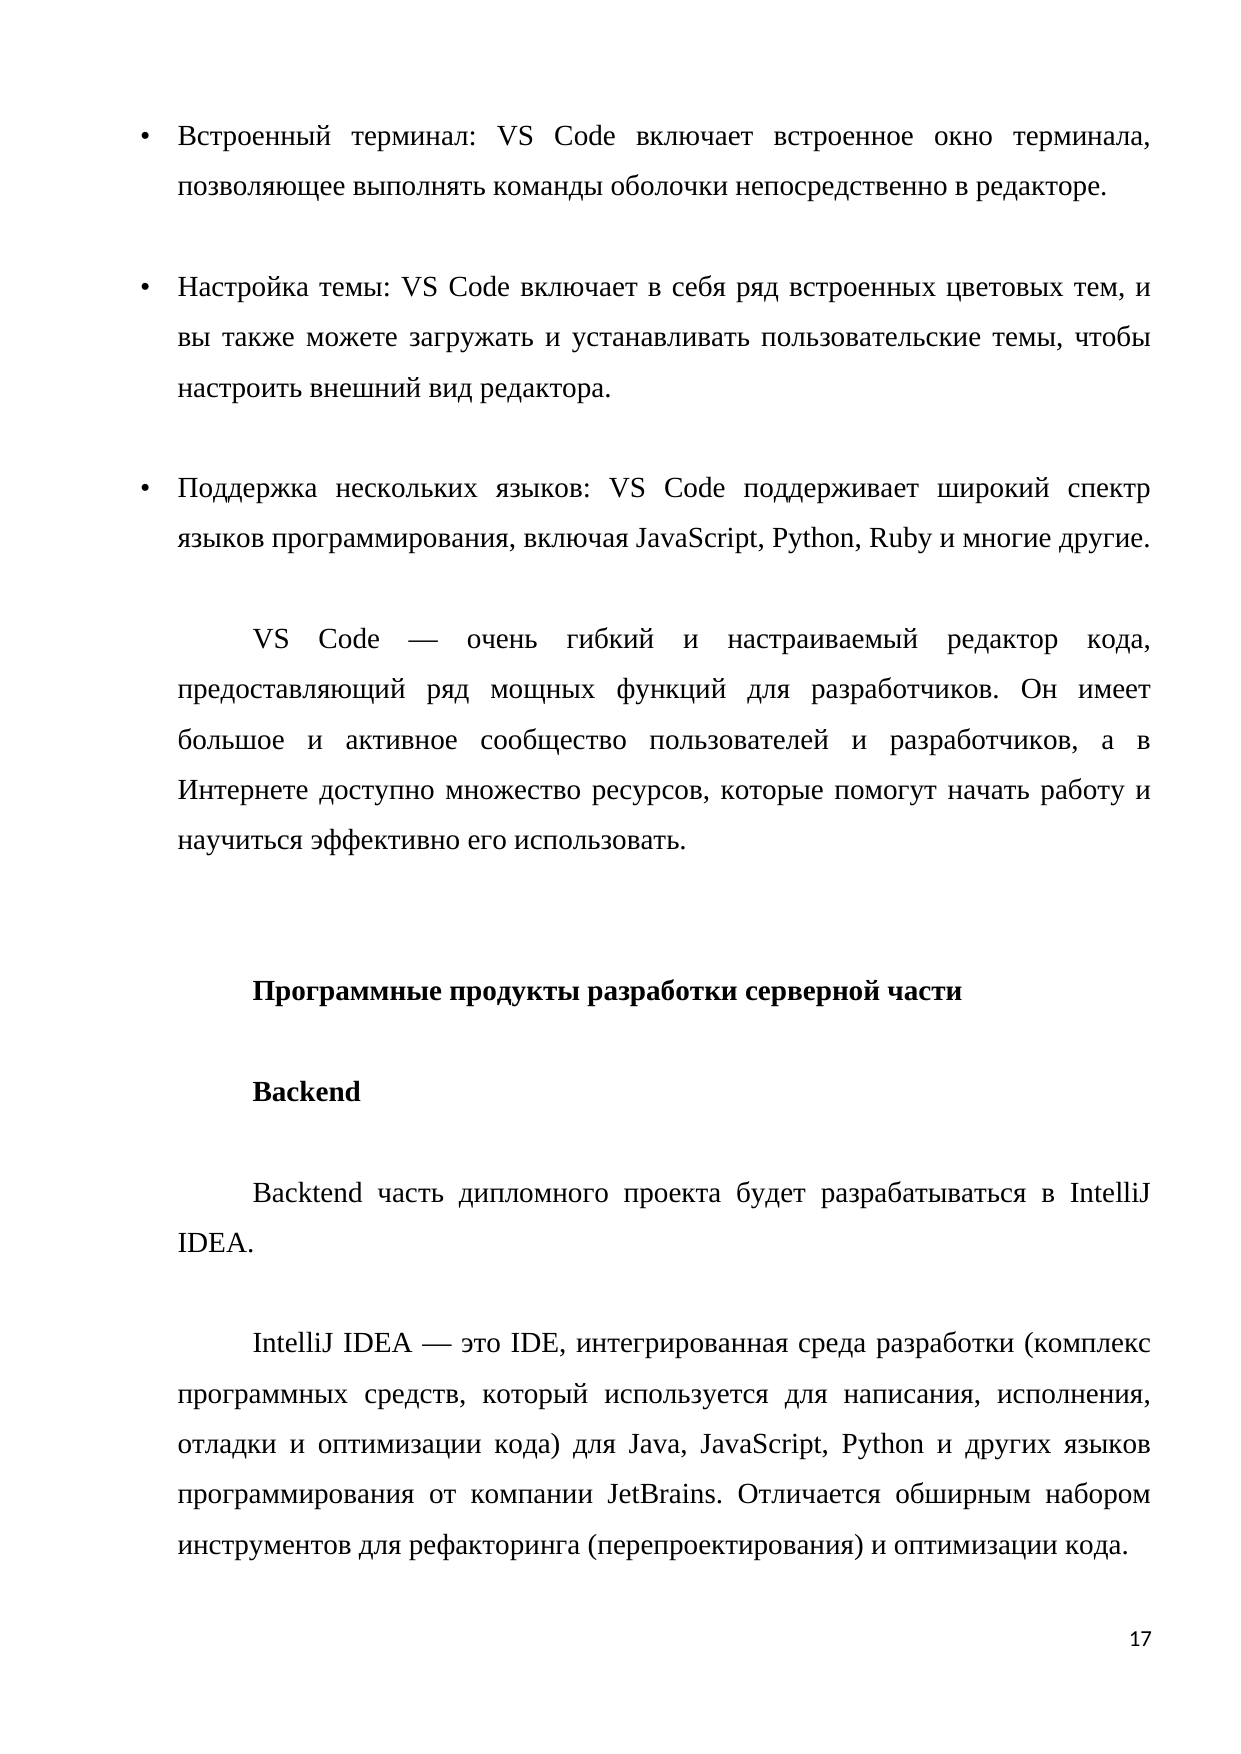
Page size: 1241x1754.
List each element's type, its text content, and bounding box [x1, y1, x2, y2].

text Backend [177, 1074, 1152, 1108]
text Программные продукты разработки серверной части [177, 973, 1152, 1007]
text IntelliJ IDEA — это IDE, интегрированная среда разработки (комплекс программных средств, который используется для написания, исполнения, отладки и оптимизации кода) для Java, JavaScript, Python и других языков программирования от компании JetBrains. Отличается обширным набором инструментов для рефакторинга (перепроектирования) и оптимизации кода. [177, 1326, 1152, 1560]
text Backtend часть дипломного проекта будет разрабатываться в IntelliJ IDEA. [177, 1175, 1152, 1258]
text VS Code — очень гибкий и настраиваемый редактор кода, предоставляющий ряд мощных функций для разработчиков. Он имеет большое и активное сообщество пользователей и разработчиков, а в Интернете доступно множество ресурсов, которые помогут начать работу и научиться эффективно его использовать. [177, 621, 1152, 856]
list Поддержка нескольких языков: VS Code поддерживает широкий спектр языков программирования, включая JavaScript, Python, Ruby и многие другие. [140, 470, 1152, 554]
list Встроенный терминал: VS Code включает встроенное окно терминала, позволяющее выполнять команды оболочки непосредственно в редакторе. [140, 118, 1152, 202]
list Настройка темы: VS Code включает в себя ряд встроенных цветовых тем, и вы также можете загружать и устанавливать пользовательские темы, чтобы настроить внешний вид редактора. [140, 269, 1152, 403]
